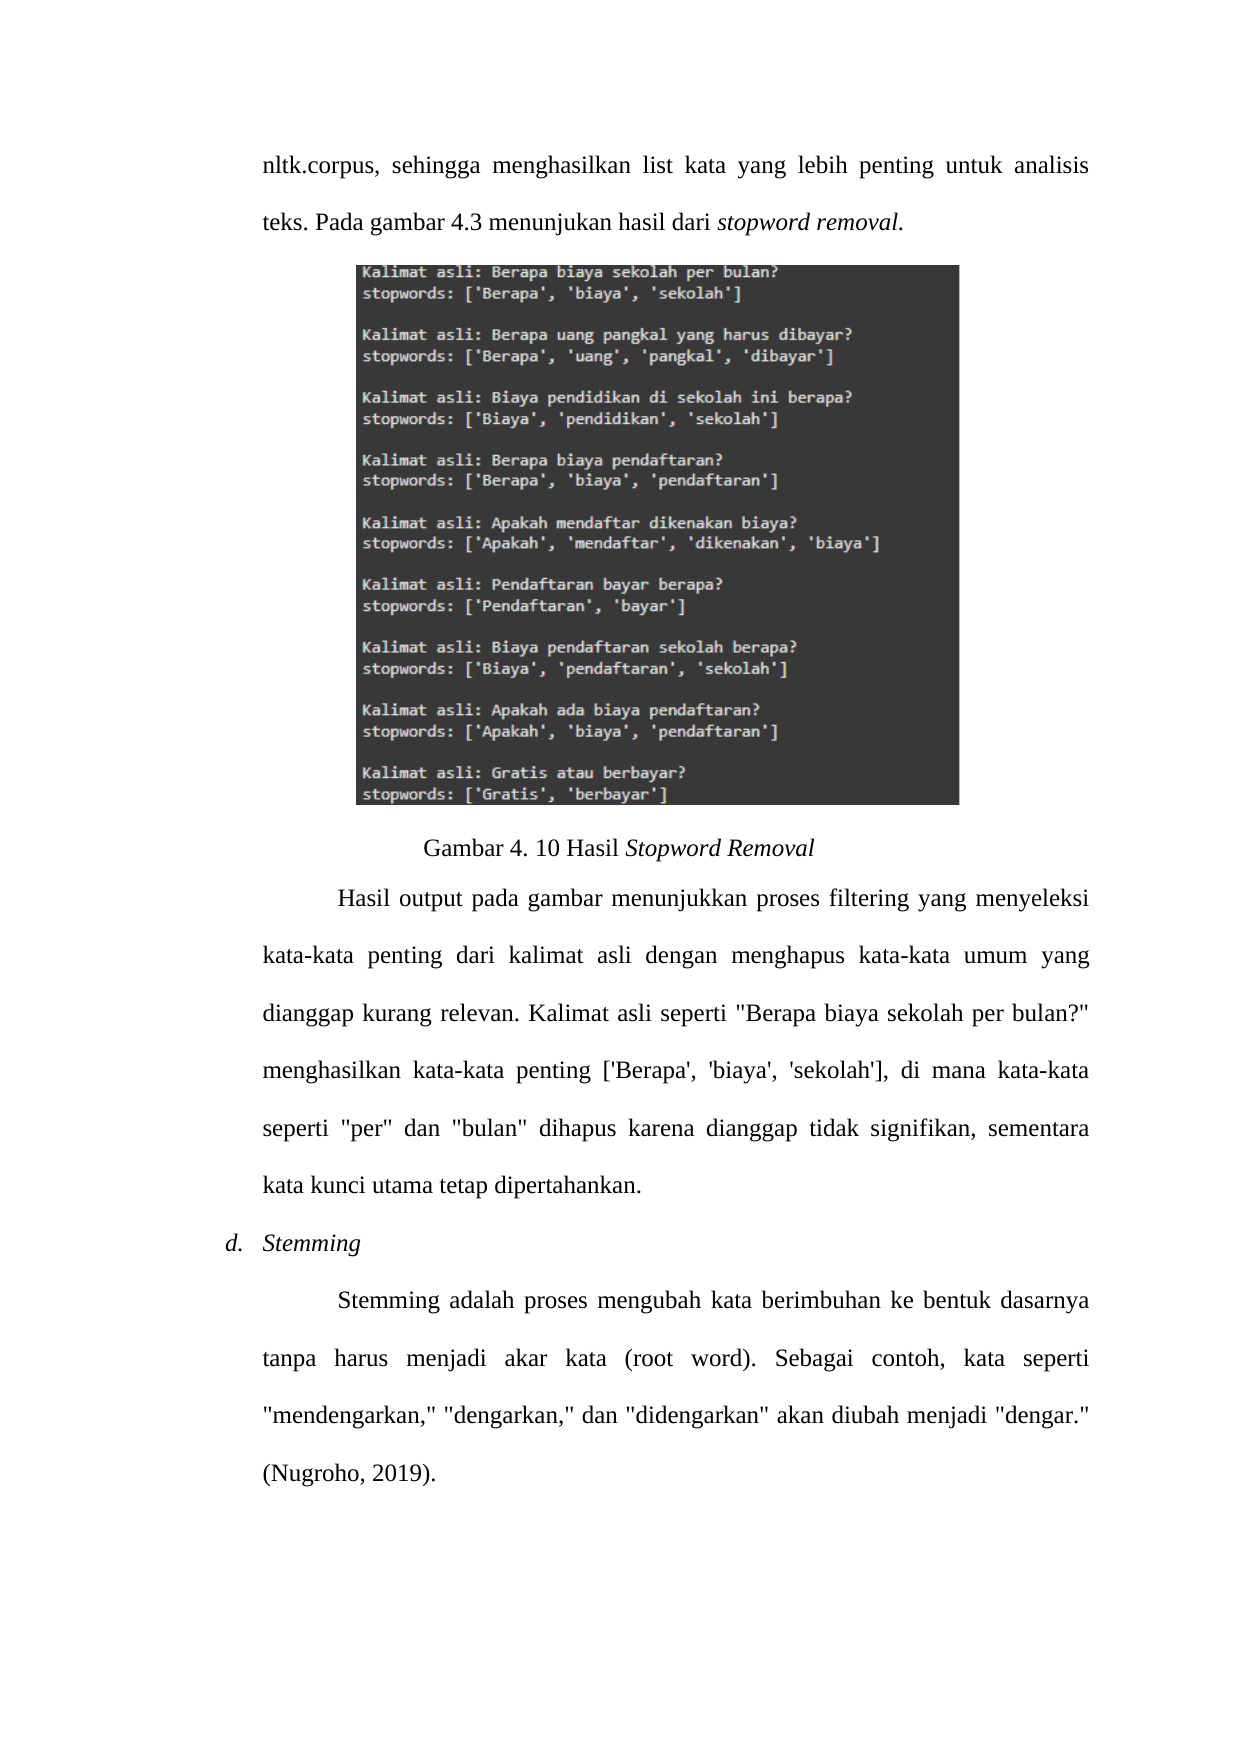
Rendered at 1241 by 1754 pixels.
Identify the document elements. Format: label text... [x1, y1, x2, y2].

list Stemming [225, 1228, 1090, 1257]
list Hasil output pada gambar menunjukkan proses filtering yang menyeleksi kata-kata penting dari kalimat asli dengan menghapus kata-kata umum yang dianggap kurang relevan. Kalimat asli seperti "Berapa biaya sekolah per bulan?" menghasilkan kata-kata penting ['Berapa', 'biaya', 'sekolah'], di mana kata-kata seperti "per" dan "bulan" dihapus karena dianggap tidak signifikan, sementara kata kunci utama tetap dipertahankan. [262, 883, 1090, 1199]
picture [356, 265, 960, 805]
text Gambar 4. 10 Hasil Stopword Removal [150, 833, 1090, 862]
list Stemming adalah proses mengubah kata berimbuhan ke bentuk dasarnya tanpa harus menjadi akar kata (root word). Sebagai contoh, kata seperti "mendengarkan," "dengarkan," dan "didengarkan" akan diubah menjadi "dengar." [262, 1285, 1090, 1487]
